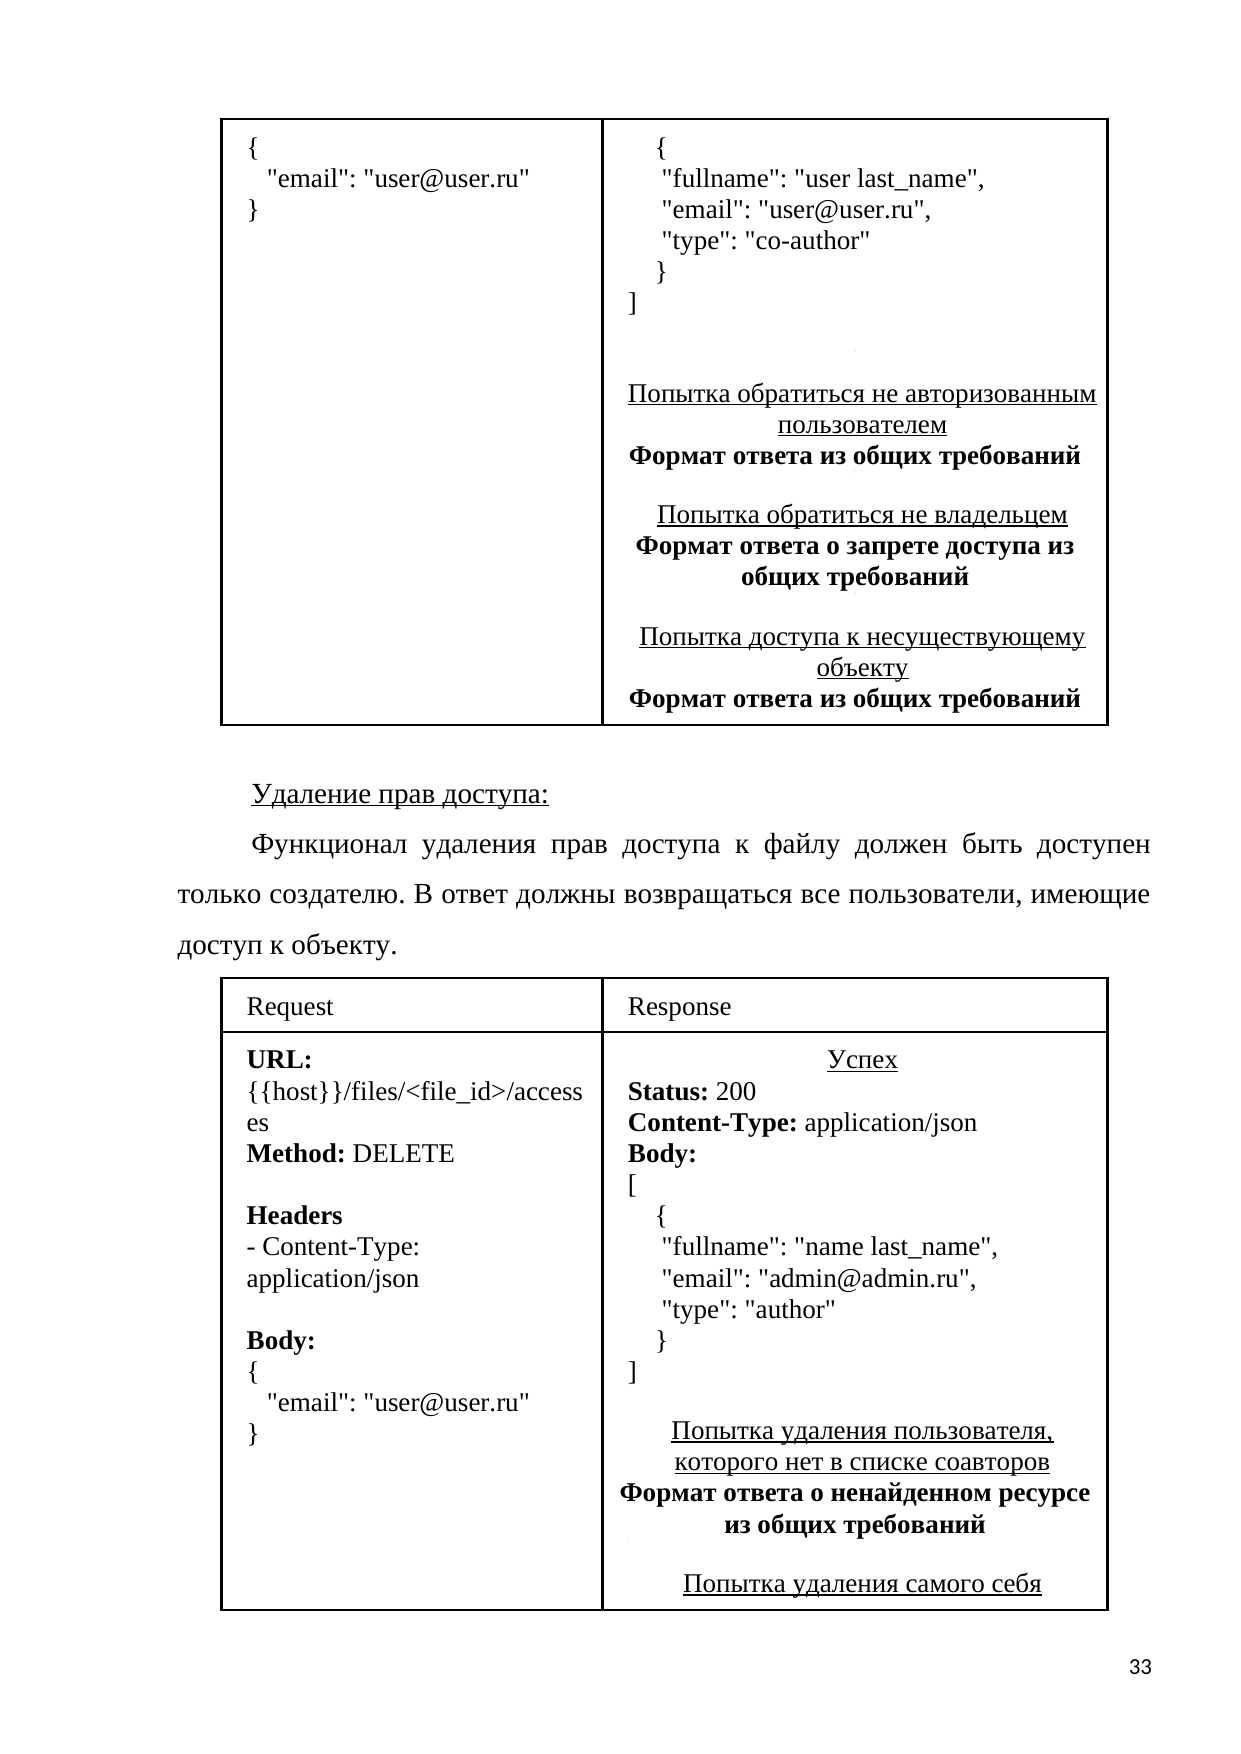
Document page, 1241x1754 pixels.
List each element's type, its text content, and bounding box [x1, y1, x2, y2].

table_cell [223, 120, 601, 723]
text Удаление прав доступа: [177, 776, 1152, 809]
table_header Response [604, 979, 1106, 1031]
table_header Request [223, 979, 601, 1031]
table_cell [223, 1033, 601, 1608]
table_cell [604, 1033, 1106, 1608]
text Функционал удаления прав доступа к файлу должен быть доступен только создателю. В ответ должны возвращаться все пользователи, имеющие доступ к объекту. [177, 826, 1152, 960]
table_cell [604, 120, 1106, 723]
